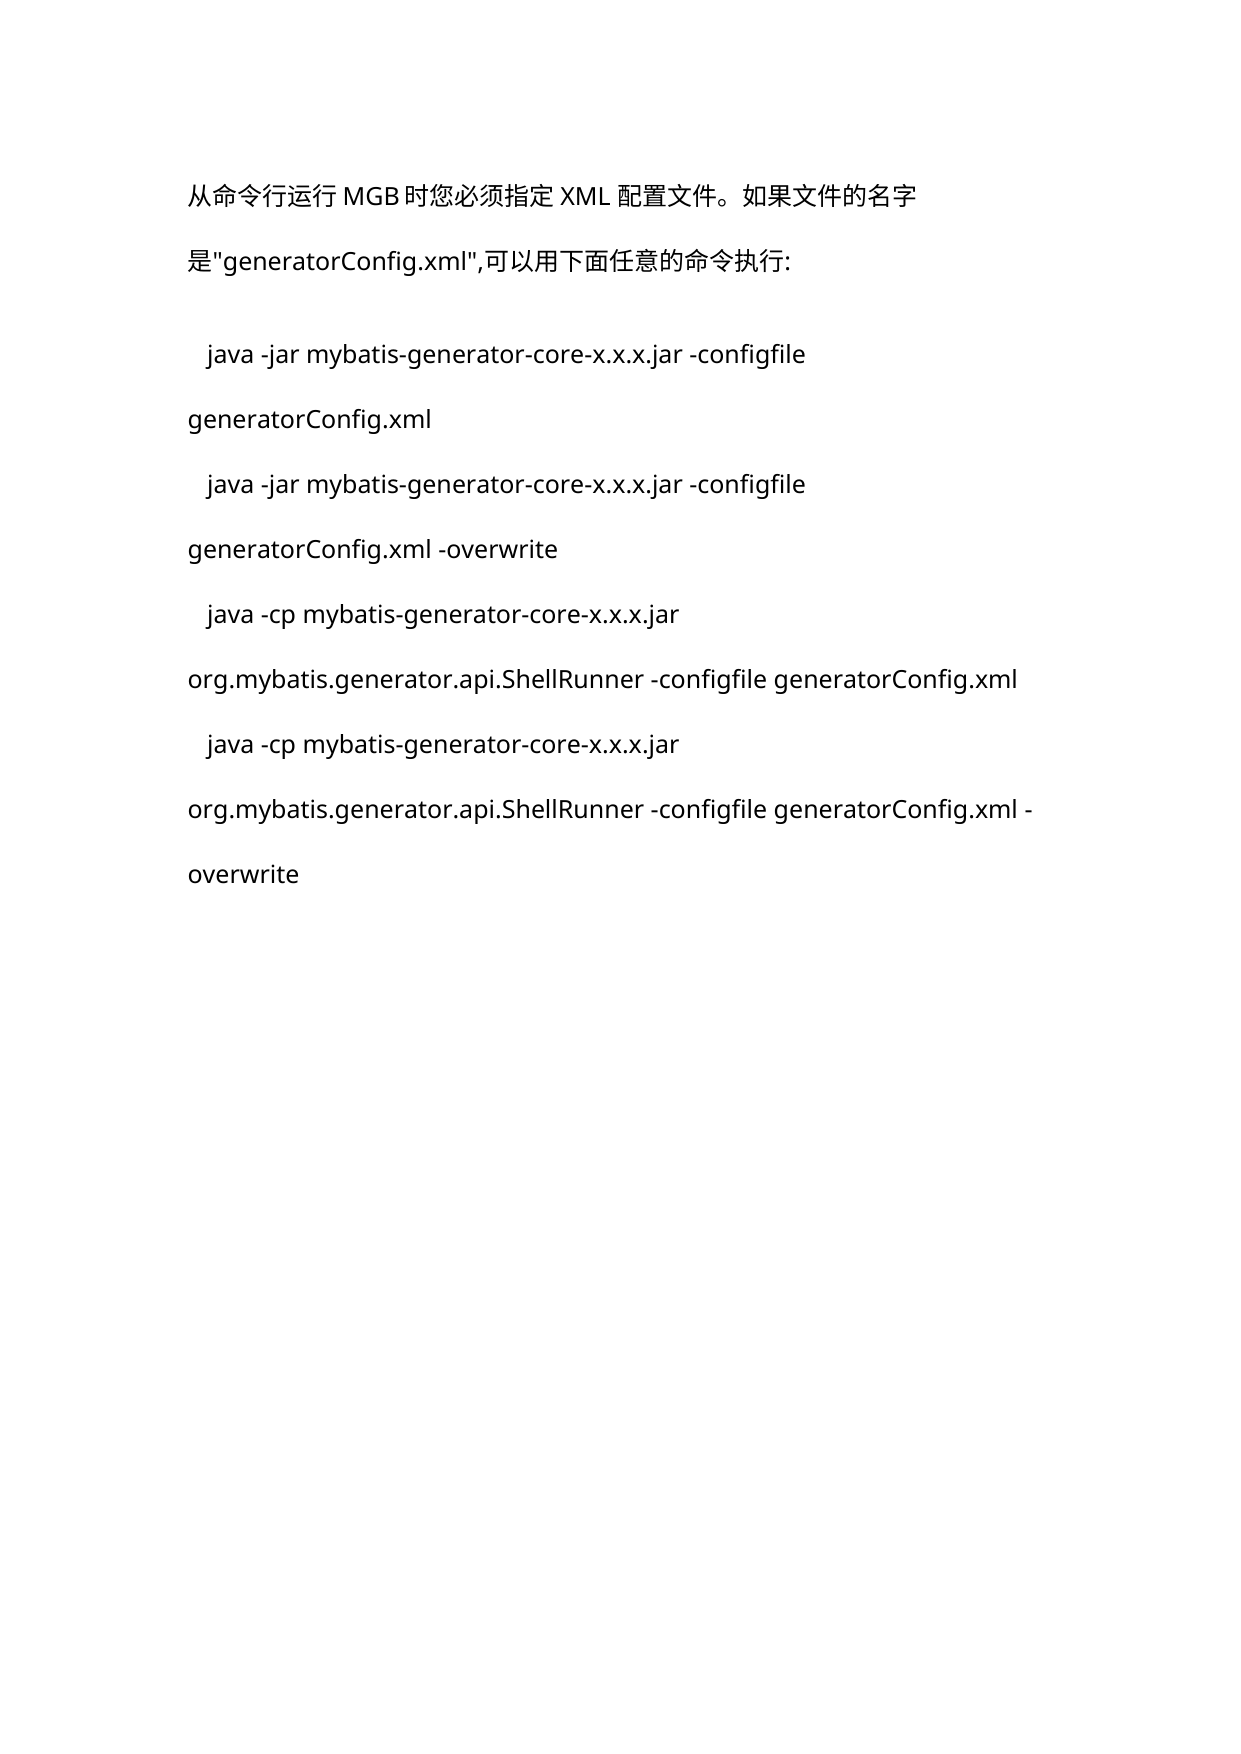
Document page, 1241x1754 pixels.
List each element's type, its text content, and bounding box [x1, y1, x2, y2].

text java -cp mybatis-generator-core-x.x.x.jar org.mybatis.generator.api.ShellRunner -configfile generatorConfig.xml [187, 581, 1053, 711]
text java -cp mybatis-generator-core-x.x.x.jar org.mybatis.generator.api.ShellRunner -configfile generatorConfig.xml -overwrite [187, 711, 1053, 906]
text java -jar mybatis-generator-core-x.x.x.jar -configfile generatorConfig.xml [187, 321, 1053, 451]
text java -jar mybatis-generator-core-x.x.x.jar -configfile generatorConfig.xml -overwrite [187, 451, 1053, 581]
text 从命令行运行MGB时您必须指定 XML 配置文件。如果文件的名字是"generatorConfig.xml",可以用下面任意的命令执行: [187, 162, 1053, 292]
